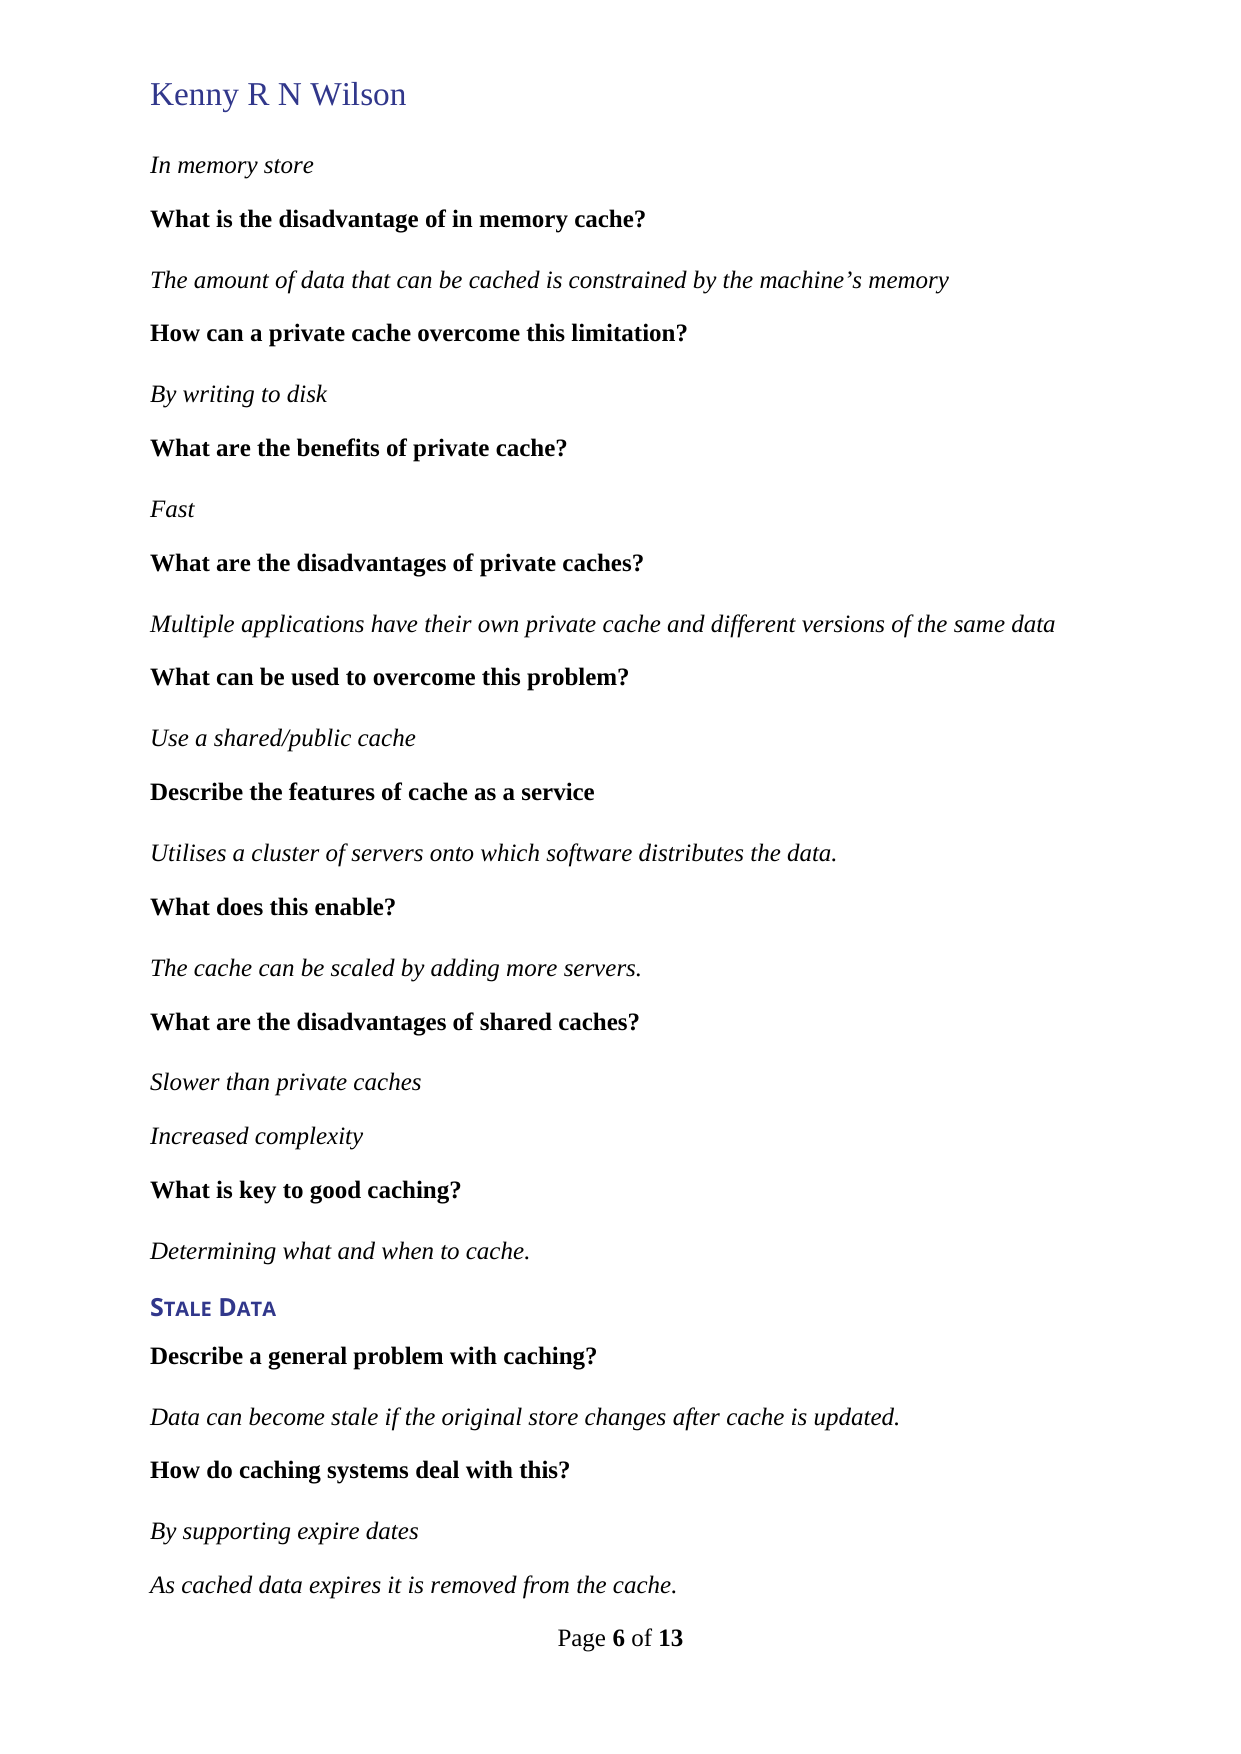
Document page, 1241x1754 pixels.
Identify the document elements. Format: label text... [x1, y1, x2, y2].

text Determining what and when to cache. [150, 1236, 1090, 1265]
text How do caching systems deal with this? [150, 1455, 1090, 1484]
text The cache can be scaled by adding more servers. [150, 953, 1090, 982]
text By writing to disk [150, 379, 1090, 408]
text Stale Data [150, 1290, 1090, 1324]
text Multiple applications have their own private cache and different versions of the same data [150, 609, 1090, 637]
text What can be used to overcome this problem? [150, 662, 1090, 691]
text Fast [150, 494, 1090, 523]
text Data can become stale if the original store changes after cache is updated. [150, 1402, 1090, 1430]
text What are the disadvantages of shared caches? [150, 1007, 1090, 1035]
text What does this enable? [150, 892, 1090, 921]
text Increased complexity [150, 1121, 1090, 1150]
text What are the disadvantages of private caches? [150, 548, 1090, 577]
text What is the disadvantage of in memory cache? [150, 204, 1090, 232]
text By supporting expire dates [150, 1516, 1090, 1545]
text Utilises a cluster of servers onto which software distributes the data. [150, 838, 1090, 867]
text Slower than private caches [150, 1067, 1090, 1096]
text What are the benefits of private cache? [150, 433, 1090, 462]
text Use a shared/public cache [150, 723, 1090, 752]
text How can a private cache overcome this limitation? [150, 318, 1090, 347]
text Describe a general problem with caching? [150, 1341, 1090, 1369]
text What is key to good caching? [150, 1175, 1090, 1204]
text The amount of data that can be cached is constrained by the machine’s memory [150, 265, 1090, 293]
text In memory store [150, 150, 1090, 179]
text Describe the features of cache as a service [150, 777, 1090, 806]
text As cached data expires it is removed from the cache. [150, 1570, 1090, 1599]
